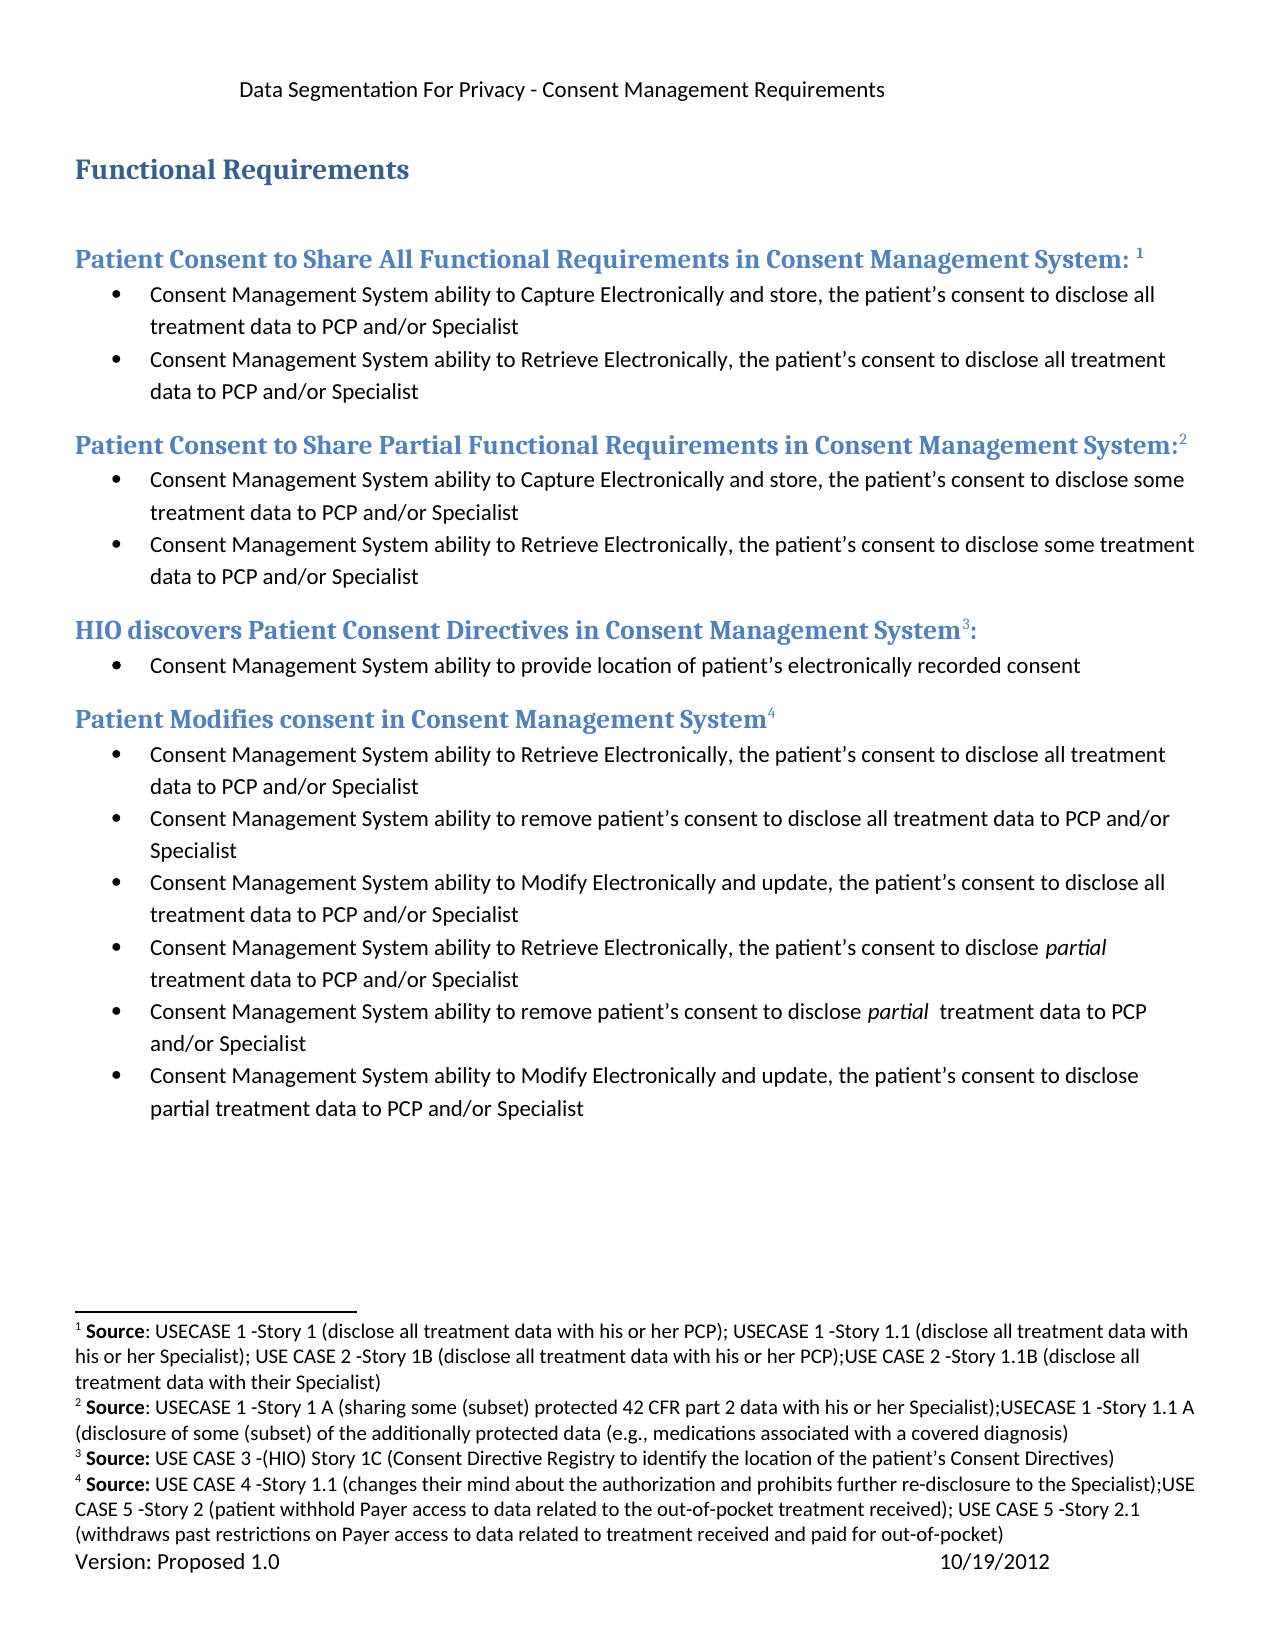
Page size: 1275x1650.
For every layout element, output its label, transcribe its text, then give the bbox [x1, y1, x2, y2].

list Consent Management System ability to Capture Electronically and store, the patient’s consent to disclose all treatment data to PCP and/or Specialist [112, 280, 1200, 341]
subtitle Patient Consent to Share Partial Functional Requirements in Consent Management System: [75, 430, 1200, 461]
list Consent Management System ability to Capture Electronically and store, the patient’s consent to disclose some treatment data to PCP and/or Specialist [112, 466, 1200, 526]
list Consent Management System ability to Retrieve Electronically, the patient’s consent to disclose partial treatment data to PCP and/or Specialist [112, 933, 1200, 993]
list Consent Management System ability to provide location of patient’s electronically recorded consent [112, 651, 1200, 679]
list Consent Management System ability to Retrieve Electronically, the patient’s consent to disclose some treatment data to PCP and/or Specialist [112, 530, 1200, 590]
list Consent Management System ability to Retrieve Electronically, the patient’s consent to disclose all treatment data to PCP and/or Specialist [112, 740, 1200, 800]
subtitle Functional Requirements [75, 153, 1200, 187]
list Consent Management System ability to Retrieve Electronically, the patient’s consent to disclose all treatment data to PCP and/or Specialist [112, 345, 1200, 405]
list Consent Management System ability to Modify Electronically and update, the patient’s consent to disclose partial treatment data to PCP and/or Specialist [112, 1062, 1200, 1122]
list Consent Management System ability to remove patient’s consent to disclose all treatment data to PCP and/or Specialist [112, 804, 1200, 864]
list Consent Management System ability to Modify Electronically and update, the patient’s consent to disclose all treatment data to PCP and/or Specialist [112, 868, 1200, 929]
subtitle Patient Modifies consent in Consent Management System [75, 704, 1200, 735]
subtitle Patient Consent to Share All Functional Requirements in Consent Management System: [75, 244, 1200, 276]
list Consent Management System ability to remove patient’s consent to disclose partial treatment data to PCP and/or Specialist [112, 997, 1200, 1057]
subtitle HIO discovers Patient Consent Directives in Consent Management System: [75, 615, 1200, 646]
